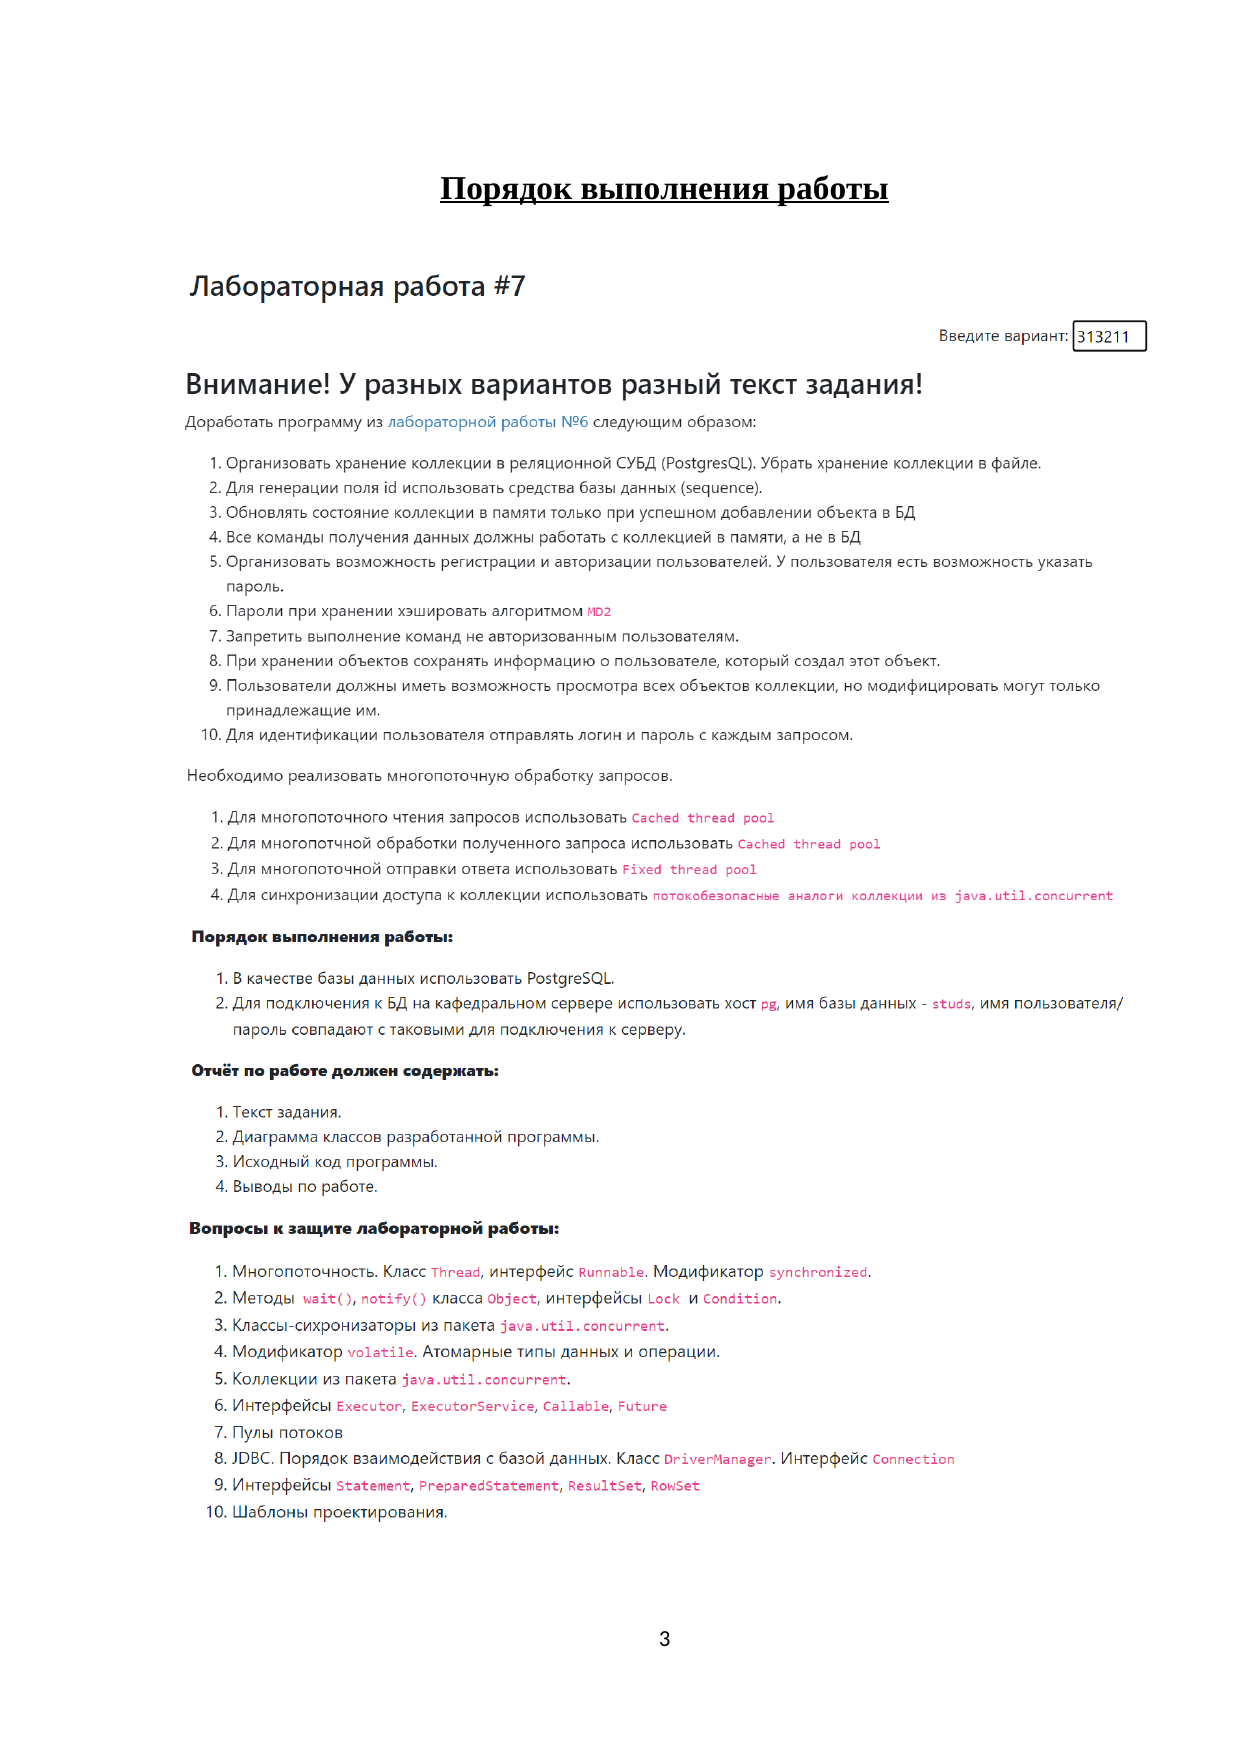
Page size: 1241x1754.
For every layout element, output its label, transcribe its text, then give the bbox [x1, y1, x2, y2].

picture [177, 1210, 1152, 1538]
picture [177, 262, 1152, 757]
subtitle Порядок выполнения работы [177, 168, 1152, 206]
picture [177, 760, 1152, 1206]
